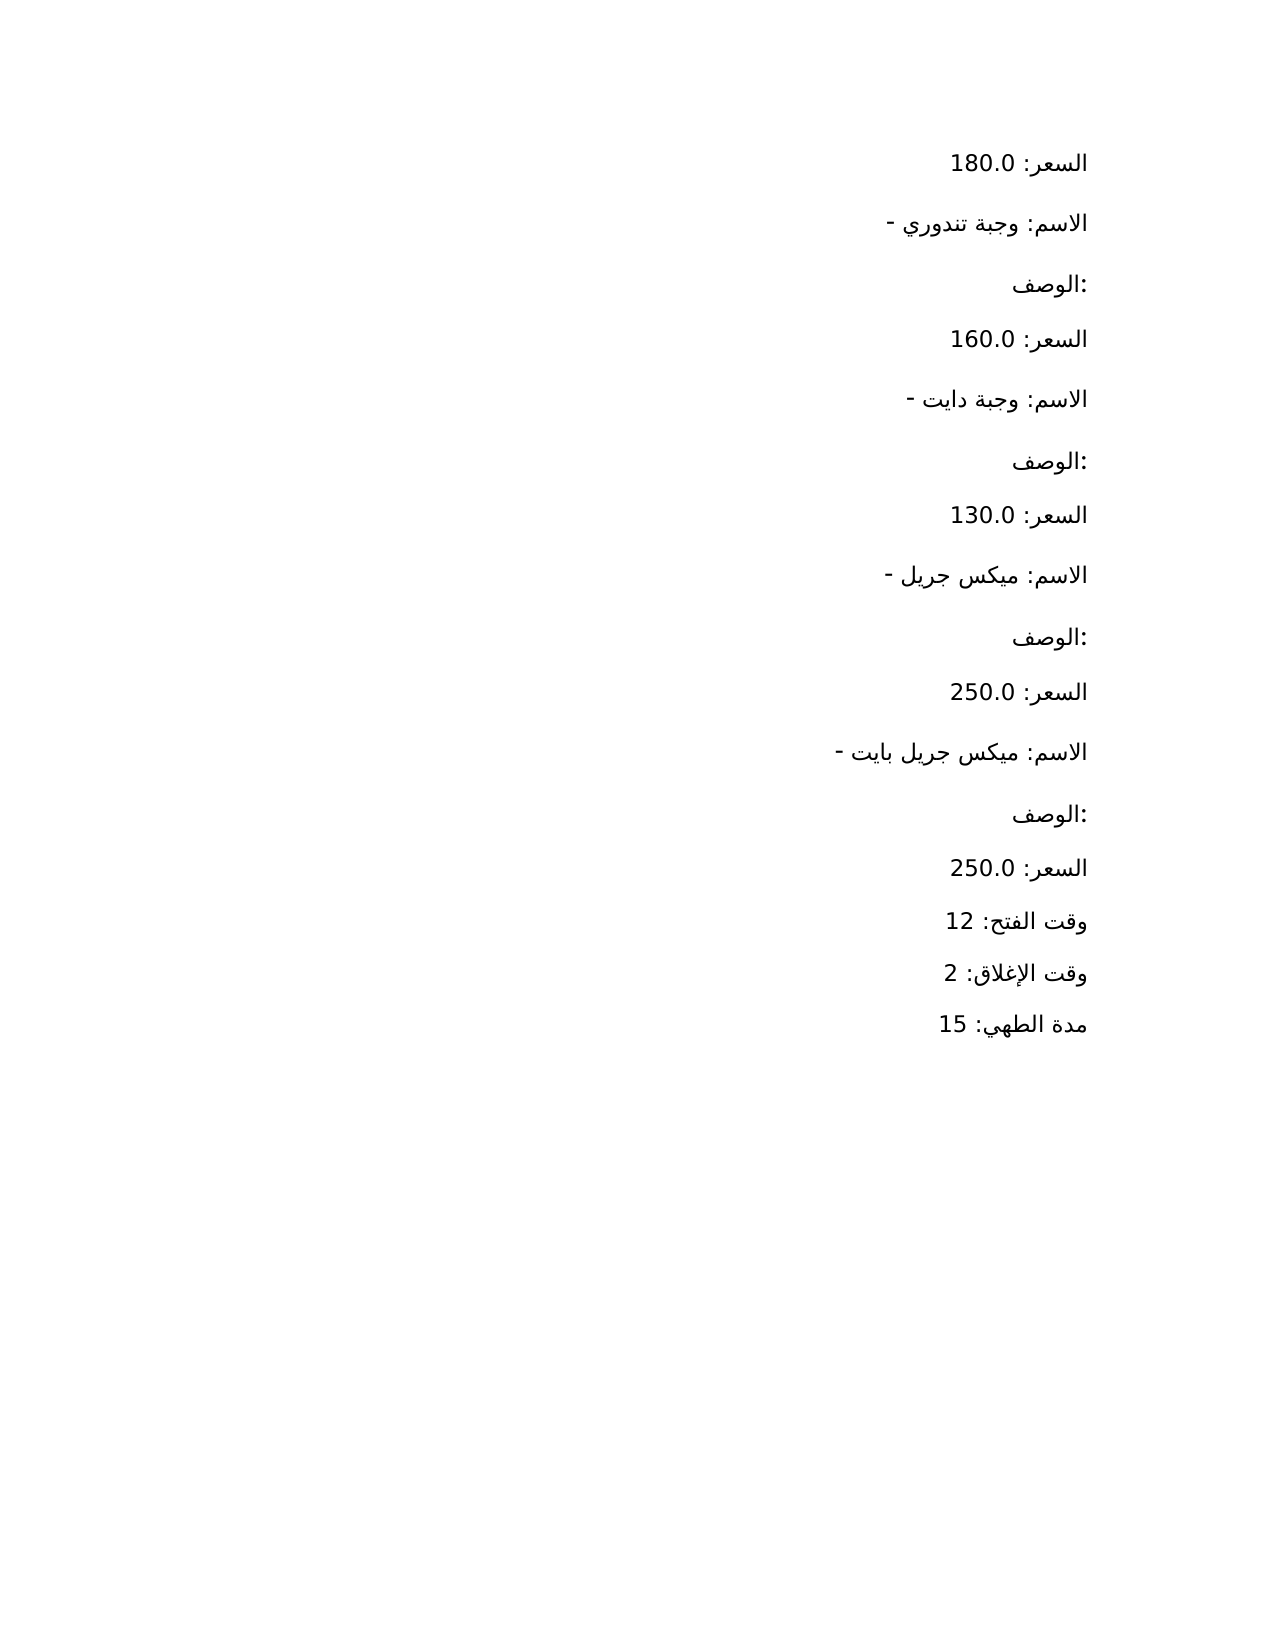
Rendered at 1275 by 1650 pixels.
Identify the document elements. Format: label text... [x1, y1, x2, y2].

text السعر: 130.0 [187, 503, 1087, 529]
text وقت الفتح: 12 [187, 908, 1087, 935]
text مدة الطهي: 15 [187, 1011, 1087, 1038]
text - الاسم: وجبة تندوري [187, 203, 1087, 238]
text الوصف: [187, 264, 1087, 300]
text - الاسم: وجبة دايت [187, 379, 1087, 415]
text - الاسم: ميكس جريل [187, 556, 1087, 591]
text الوصف: [187, 794, 1087, 829]
text السعر: 180.0 [187, 150, 1087, 177]
text وقت الإغلاق: 2 [187, 960, 1087, 986]
text الوصف: [187, 441, 1087, 477]
text - الاسم: ميكس جريل بايت [187, 732, 1087, 767]
text السعر: 160.0 [187, 326, 1087, 353]
text السعر: 250.0 [187, 855, 1087, 882]
text السعر: 250.0 [187, 679, 1087, 706]
text الوصف: [187, 617, 1087, 653]
